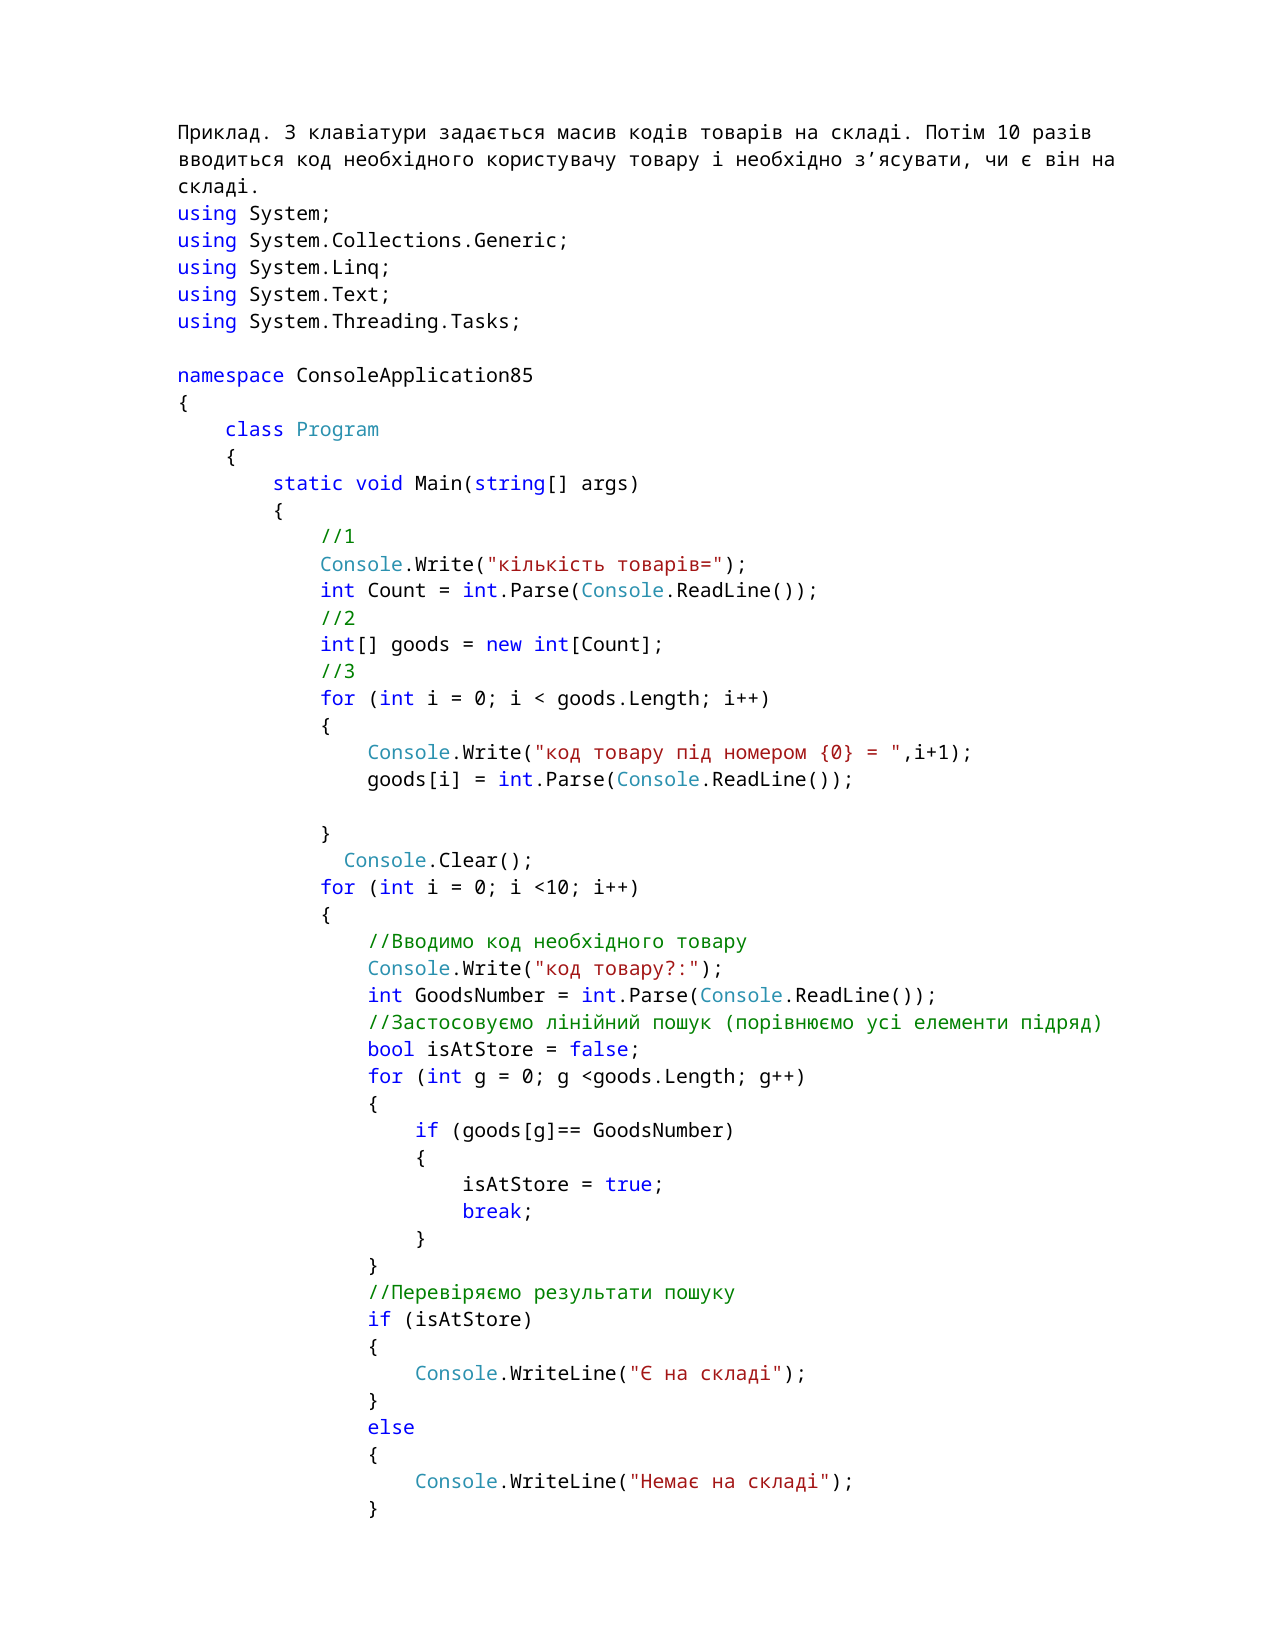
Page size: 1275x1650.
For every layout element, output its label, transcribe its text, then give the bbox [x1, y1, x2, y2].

text goods[i] = int.Parse(Console.ReadLine()); [177, 766, 1186, 793]
text else [177, 1413, 1186, 1440]
text Console.Write("код товару?:"); [177, 954, 1186, 981]
text } [177, 819, 1186, 847]
text Console.Write("код товару пiд номером {0} = ",i+1); [177, 739, 1186, 766]
text bool isAtStore = false; [177, 1035, 1186, 1062]
text { [177, 901, 1186, 927]
text isAtStore = true; [177, 1170, 1186, 1197]
text } [177, 1386, 1186, 1413]
text break; [177, 1197, 1186, 1224]
text //1 [177, 523, 1186, 550]
text { [177, 388, 1186, 415]
text if (isAtStore) [177, 1305, 1186, 1332]
text Console.WriteLine("Є на складі"); [177, 1359, 1186, 1386]
text } [177, 1224, 1186, 1251]
text { [177, 1332, 1186, 1359]
text { [177, 442, 1186, 469]
text for (int i = 0; i <10; i++) [177, 873, 1186, 901]
text int Count = int.Parse(Console.ReadLine()); [177, 577, 1186, 604]
text //3 [177, 658, 1186, 685]
text { [177, 1440, 1186, 1467]
text using System.Text; [177, 280, 1186, 307]
text Приклад. З клавіатури задається масив кодів товарів на складі. Потім 10 разів вводиться код необхідного користувачу товару і необхідно з’ясувати, чи є він на складі. [177, 118, 1186, 199]
text //Перевіряємо результати пошуку [177, 1278, 1186, 1305]
text { [177, 1143, 1186, 1170]
text using System.Collections.Generic; [177, 226, 1186, 253]
text //Застосовуємо лінійний пошук (порівнюємо усі елементи підряд) [177, 1008, 1186, 1035]
text //Вводимо код необхідного товару [177, 927, 1186, 954]
text { [177, 496, 1186, 523]
text namespace ConsoleApplication85 [177, 361, 1186, 388]
text using System; [177, 199, 1186, 226]
text if (goods[g]== GoodsNumber) [177, 1116, 1186, 1143]
text } [177, 1251, 1186, 1278]
text using System.Threading.Tasks; [177, 307, 1186, 334]
text Console.Write("кiлькiсть товарiв="); [177, 550, 1186, 577]
text using System.Linq; [177, 253, 1186, 280]
text for (int i = 0; i < goods.Length; i++) [177, 685, 1186, 712]
text for (int g = 0; g <goods.Length; g++) [177, 1062, 1186, 1089]
text static void Main(string[] args) [177, 469, 1186, 496]
text { [177, 712, 1186, 739]
text Console.WriteLine("Немає на складі"); [177, 1467, 1186, 1494]
text int GoodsNumber = int.Parse(Console.ReadLine()); [177, 981, 1186, 1008]
text } [177, 1494, 1186, 1521]
text class Program [177, 415, 1186, 442]
text //2 [177, 604, 1186, 631]
text { [177, 1089, 1186, 1116]
text int[] goods = new int[Count]; [177, 631, 1186, 658]
text Console.Clear(); [177, 847, 1186, 873]
